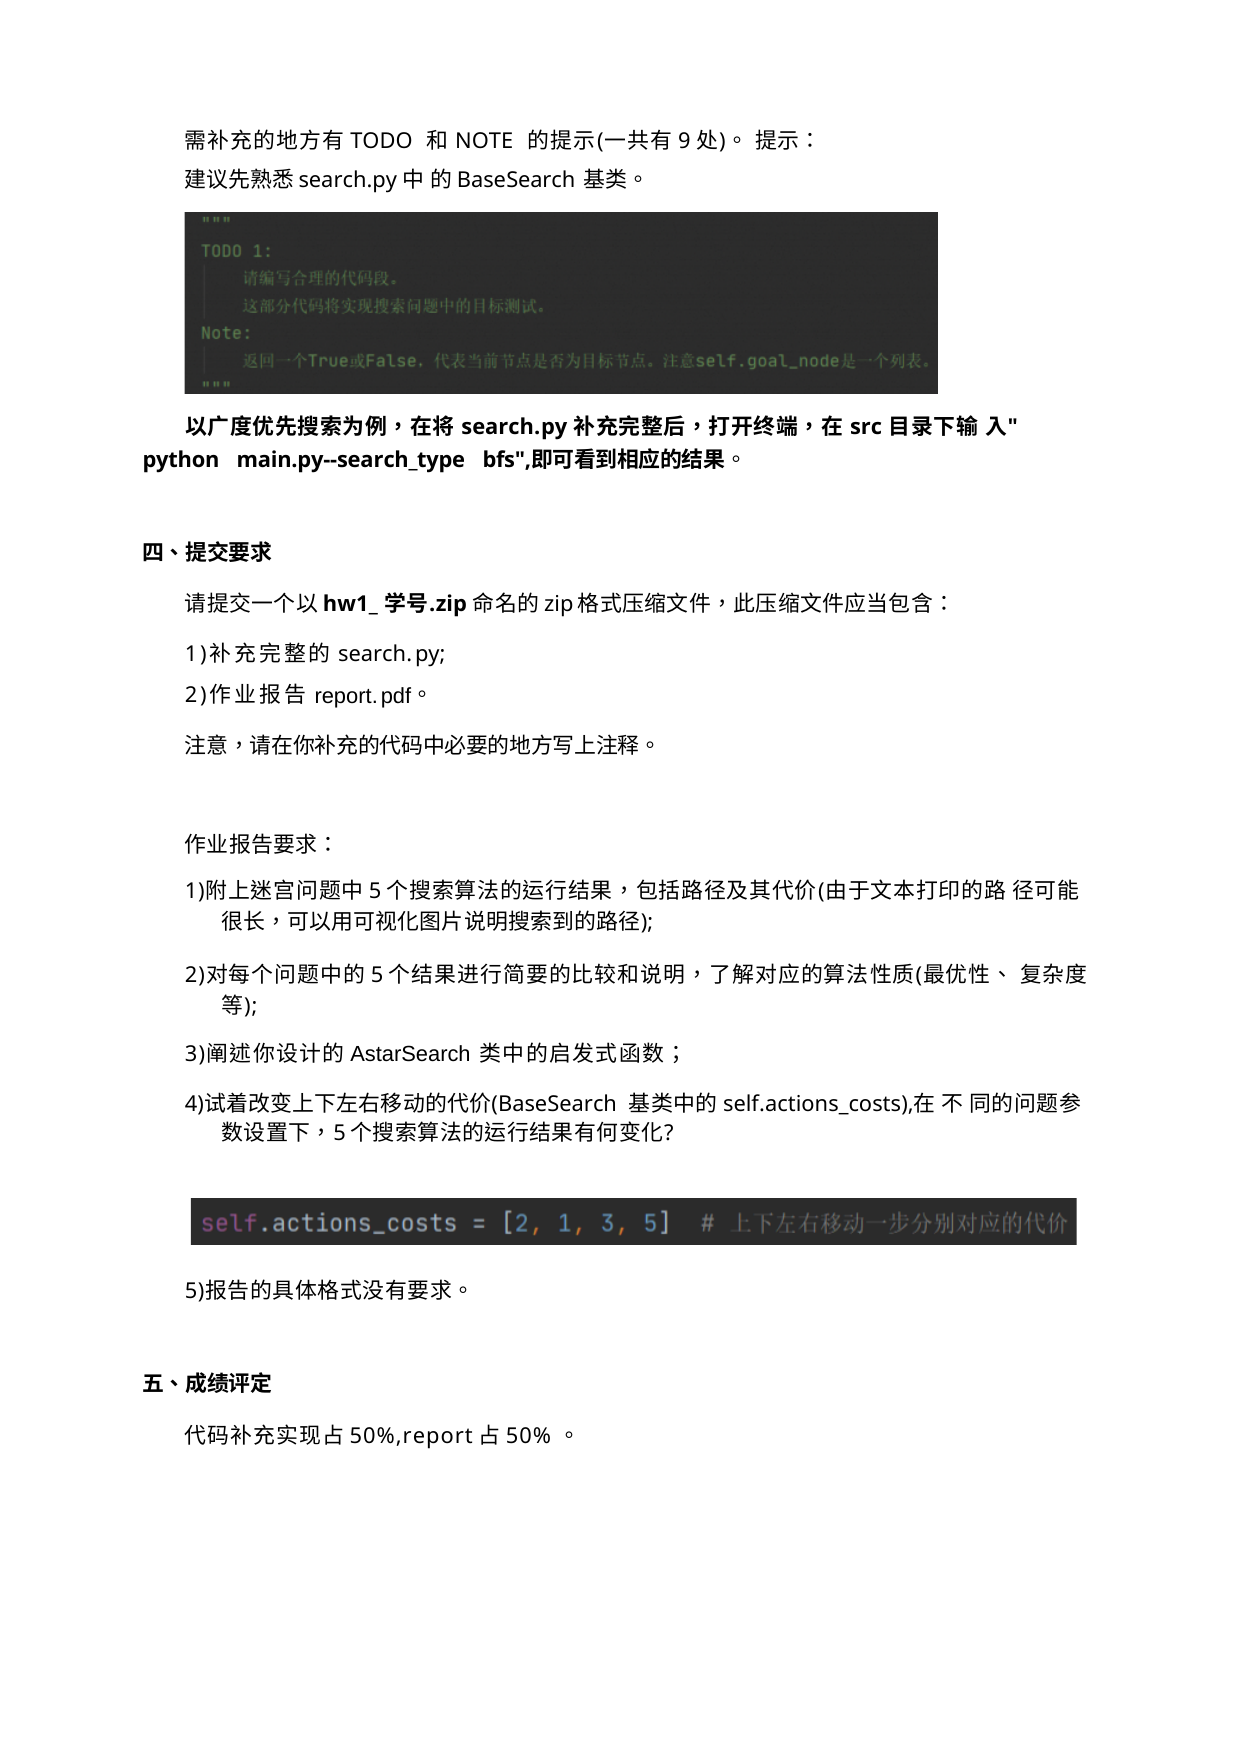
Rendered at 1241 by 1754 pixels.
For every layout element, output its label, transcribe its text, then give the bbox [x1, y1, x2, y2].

picture [190, 1198, 1077, 1245]
text 需补充的地方有TODO 和 NOTE 的提示(一共有9处)。 提示：建议先熟悉search.py 中 的BaseSearch 基类。 [184, 125, 824, 194]
text 5)报告的具体格式没有要求。 [184, 1277, 1103, 1304]
text 1)补充完整的search.py; [184, 639, 1103, 666]
text 以广度优先搜索为例，在将 search.py 补充完整后，打开终端，在 src 目录下输 入" python main.py--search_type bfs",即可看到相应的结果。 [142, 411, 1096, 474]
text 3)阐述你设计的AstarSearch 类中的启发式函数； [184, 1041, 1103, 1067]
picture [184, 212, 938, 394]
text 1)附上迷宫问题中5个搜索算法的运行结果，包括路径及其代价(由于文本打印的路 径可能很长，可以用可视化图片说明搜索到的路径); [184, 875, 1096, 936]
text 五、成绩评定 [142, 1370, 1103, 1397]
text 代码补充实现占50%,report占50% 。 [184, 1420, 1103, 1450]
text 注意，请在你补充的代码中必要的地方写上注释。 [184, 733, 1103, 759]
text 2)对每个问题中的5个结果进行简要的比较和说明，了解对应的算法性质(最优性、 复杂度等); [184, 959, 1103, 1019]
text 请提交一个以hw1_ 学号.zip 命名的zip格式压缩文件，此压缩文件应当包含： [184, 590, 1103, 616]
text 2)作业报告 report.pdf。 [184, 682, 1103, 712]
text 作业报告要求： [184, 830, 1103, 858]
text 四、提交要求 [142, 539, 1103, 566]
text 4)试着改变上下左右移动的代价(BaseSearch 基类中的 self.actions_costs),在 不 同的问题参数设置下，5个搜索算法的运行结果有何变化? [184, 1089, 1099, 1147]
